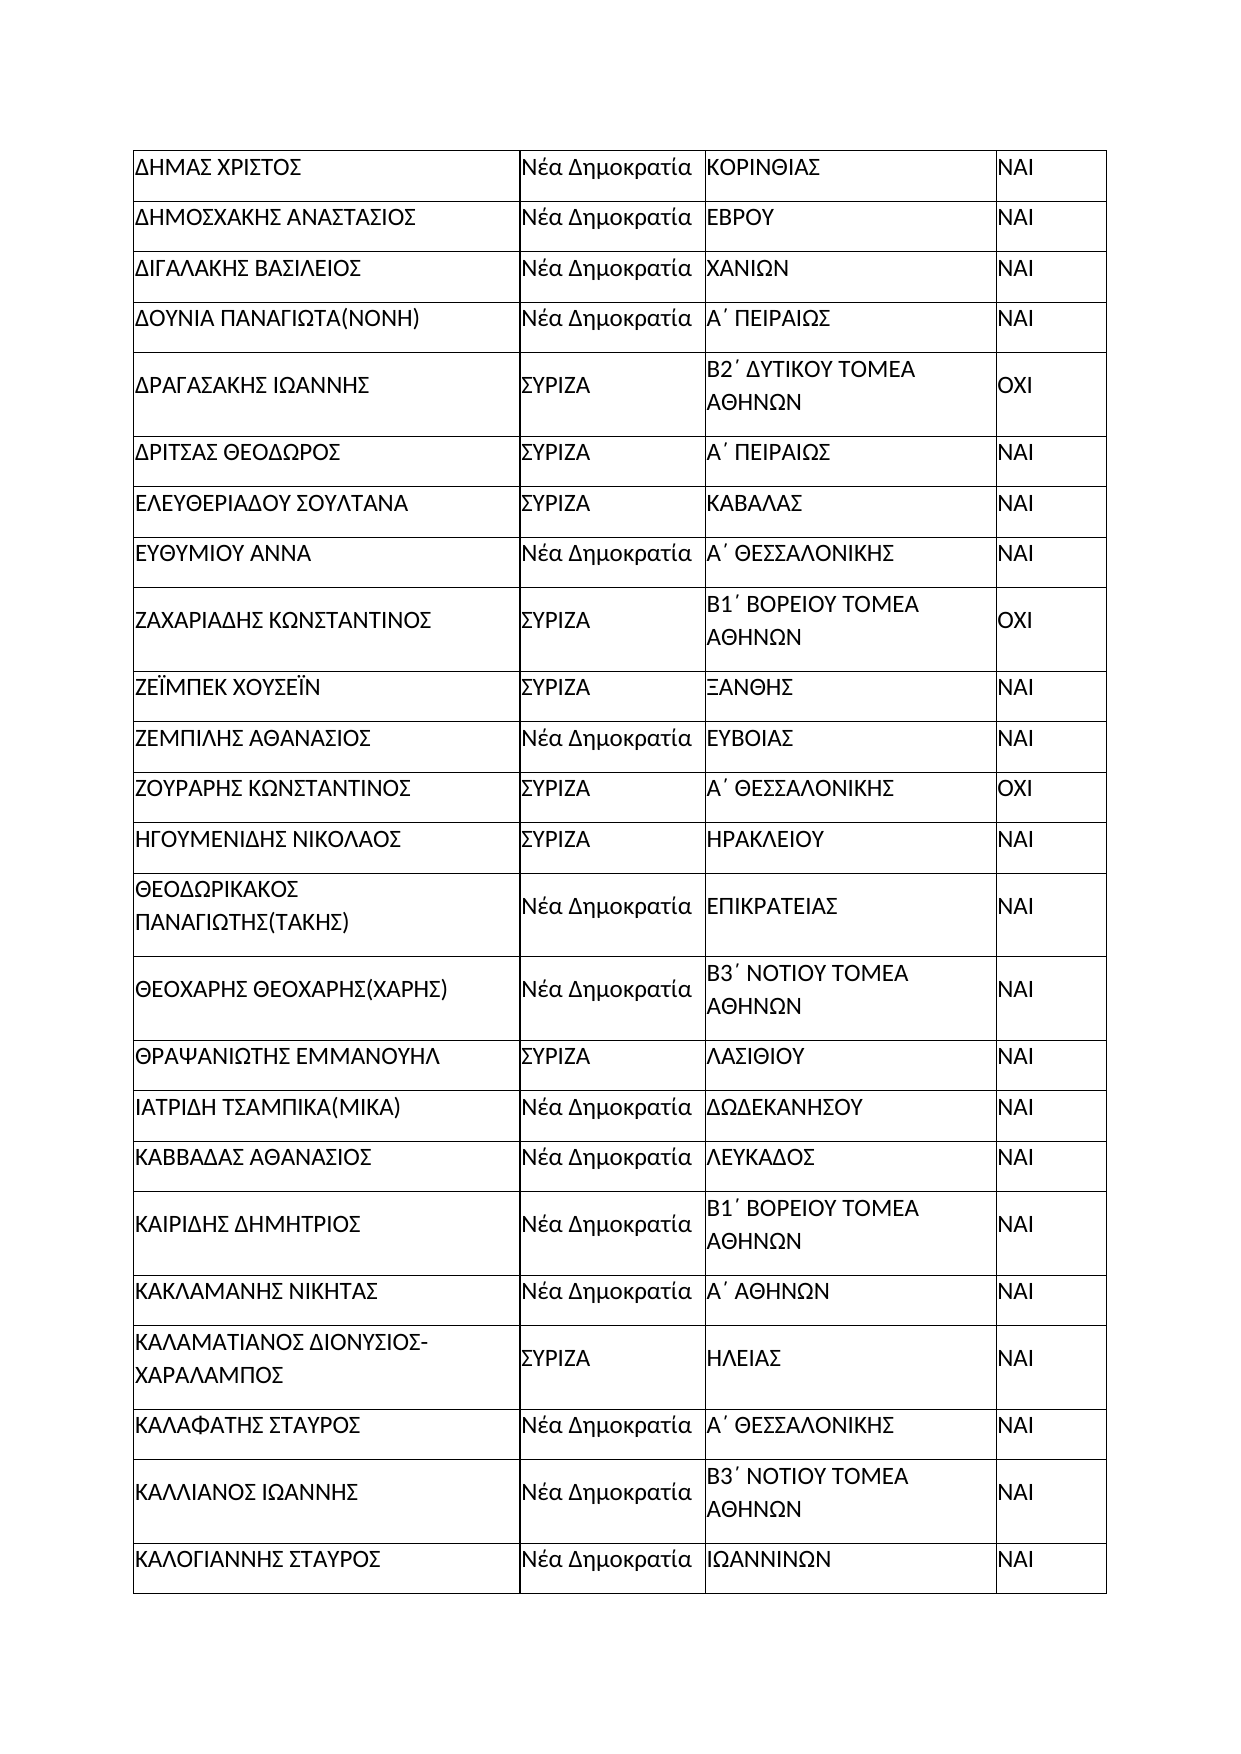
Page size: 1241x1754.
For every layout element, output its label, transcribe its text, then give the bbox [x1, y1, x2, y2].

table_cell Νέα Δημοκρατία [521, 252, 705, 302]
table_cell ΛΑΣΙΘΙΟΥ [706, 1041, 996, 1090]
table_cell ΕΠΙΚΡΑΤΕΙΑΣ [706, 874, 996, 956]
table_cell ΗΓΟΥΜΕΝΙΔΗΣ ΝΙΚΟΛΑΟΣ [134, 823, 519, 873]
table_cell ΝΑΙ [997, 538, 1106, 587]
table_cell ΙΑΤΡΙΔΗ ΤΣΑΜΠΙΚΑ(ΜΙΚΑ) [134, 1091, 519, 1141]
table_cell ΧΑΝΙΩΝ [706, 252, 996, 302]
table_cell ΝΑΙ [997, 151, 1106, 201]
table_cell ΚΑΛΟΓΙΑΝΝΗΣ ΣΤΑΥΡΟΣ [134, 1544, 519, 1593]
table_cell ΔΗΜΑΣ ΧΡΙΣΤΟΣ [134, 151, 519, 201]
table_cell ΔΡΑΓΑΣΑΚΗΣ ΙΩΑΝΝΗΣ [134, 353, 519, 436]
table_cell ΣΥΡΙΖΑ [521, 588, 705, 671]
table_cell ΣΥΡΙΖΑ [521, 1041, 705, 1090]
table_cell ΣΥΡΙΖΑ [521, 823, 705, 873]
table_cell ΔΡΙΤΣΑΣ ΘΕΟΔΩΡΟΣ [134, 437, 519, 486]
table_cell ΖΕΪΜΠΕΚ ΧΟΥΣΕΪΝ [134, 672, 519, 721]
table_cell ΣΥΡΙΖΑ [521, 487, 705, 537]
table_cell ΝΑΙ [997, 823, 1106, 873]
table_cell Νέα Δημοκρατία [521, 202, 705, 251]
table_cell ΖΑΧΑΡΙΑΔΗΣ ΚΩΝΣΤΑΝΤΙΝΟΣ [134, 588, 519, 671]
table_cell ΘΕΟΔΩΡΙΚΑΚΟΣ ΠΑΝΑΓΙΩΤΗΣ(ΤΑΚΗΣ) [134, 874, 519, 956]
table_cell Νέα Δημοκρατία [521, 1091, 705, 1141]
table_cell Α΄ ΠΕΙΡΑΙΩΣ [706, 303, 996, 352]
table_cell Β1΄ ΒΟΡΕΙΟΥ ΤΟΜΕΑ ΑΘΗΝΩΝ [706, 588, 996, 671]
table_cell ΚΑΒΒΑΔΑΣ ΑΘΑΝΑΣΙΟΣ [134, 1142, 519, 1191]
table_cell ΣΥΡΙΖΑ [521, 353, 705, 436]
table_cell ΔΟΥΝΙΑ ΠΑΝΑΓΙΩΤΑ(ΝΟΝΗ) [134, 303, 519, 352]
table_cell ΖΕΜΠΙΛΗΣ ΑΘΑΝΑΣΙΟΣ [134, 722, 519, 772]
table_cell ΝΑΙ [997, 1091, 1106, 1141]
table_cell ΚΑΒΑΛΑΣ [706, 487, 996, 537]
table_cell ΞΑΝΘΗΣ [706, 672, 996, 721]
table_cell Νέα Δημοκρατία [521, 722, 705, 772]
table_cell ΣΥΡΙΖΑ [521, 437, 705, 486]
table_cell ΝΑΙ [997, 1544, 1106, 1593]
table_cell ΣΥΡΙΖΑ [521, 773, 705, 822]
table_cell ΣΥΡΙΖΑ [521, 672, 705, 721]
table_cell Νέα Δημοκρατία [521, 1142, 705, 1191]
table_cell ΝΑΙ [997, 1326, 1106, 1408]
table_cell ΟΧΙ [997, 588, 1106, 671]
table_cell ΕΥΘΥΜΙΟΥ ΑΝΝΑ [134, 538, 519, 587]
table_cell Β2΄ ΔΥΤΙΚΟΥ ΤΟΜΕΑ ΑΘΗΝΩΝ [706, 353, 996, 436]
table_cell ΔΗΜΟΣΧΑΚΗΣ ΑΝΑΣΤΑΣΙΟΣ [134, 202, 519, 251]
table_cell ΛΕΥΚΑΔΟΣ [706, 1142, 996, 1191]
table_cell ΝΑΙ [997, 437, 1106, 486]
table_cell ΚΑΛΑΦΑΤΗΣ ΣΤΑΥΡΟΣ [134, 1410, 519, 1459]
table_cell ΝΑΙ [997, 722, 1106, 772]
table_cell Νέα Δημοκρατία [521, 1410, 705, 1459]
table_cell ΗΛΕΙΑΣ [706, 1326, 996, 1408]
table_cell ΚΑΚΛΑΜΑΝΗΣ ΝΙΚΗΤΑΣ [134, 1276, 519, 1325]
table_cell ΝΑΙ [997, 202, 1106, 251]
table_cell ΕΛΕΥΘΕΡΙΑΔΟΥ ΣΟΥΛΤΑΝΑ [134, 487, 519, 537]
table_cell ΝΑΙ [997, 1142, 1106, 1191]
table_cell ΔΩΔΕΚΑΝΗΣΟΥ [706, 1091, 996, 1141]
table_cell ΔΙΓΑΛΑΚΗΣ ΒΑΣΙΛΕΙΟΣ [134, 252, 519, 302]
table_cell ΝΑΙ [997, 672, 1106, 721]
table_cell ΚΑΙΡΙΔΗΣ ΔΗΜΗΤΡΙΟΣ [134, 1192, 519, 1274]
table_cell ΚΑΛΑΜΑΤΙΑΝΟΣ ΔΙΟΝΥΣΙΟΣ-ΧΑΡΑΛΑΜΠΟΣ [134, 1326, 519, 1408]
table_cell ΕΒΡΟΥ [706, 202, 996, 251]
table_cell Α΄ ΑΘΗΝΩΝ [706, 1276, 996, 1325]
table_cell ΝΑΙ [997, 1460, 1106, 1542]
table_cell Νέα Δημοκρατία [521, 1544, 705, 1593]
table_cell Νέα Δημοκρατία [521, 1276, 705, 1325]
table_cell Νέα Δημοκρατία [521, 151, 705, 201]
table_cell Α΄ ΘΕΣΣΑΛΟΝΙΚΗΣ [706, 1410, 996, 1459]
table_cell Νέα Δημοκρατία [521, 538, 705, 587]
table_cell ΝΑΙ [997, 957, 1106, 1039]
table_cell ΕΥΒΟΙΑΣ [706, 722, 996, 772]
table_cell ΝΑΙ [997, 303, 1106, 352]
table_cell Α΄ ΘΕΣΣΑΛΟΝΙΚΗΣ [706, 773, 996, 822]
table_cell ΟΧΙ [997, 773, 1106, 822]
table_cell ΣΥΡΙΖΑ [521, 1326, 705, 1408]
table_cell ΝΑΙ [997, 252, 1106, 302]
table_cell ΟΧΙ [997, 353, 1106, 436]
table_cell Νέα Δημοκρατία [521, 1192, 705, 1274]
table_cell Νέα Δημοκρατία [521, 874, 705, 956]
table_cell ΝΑΙ [997, 1410, 1106, 1459]
table_cell ΚΑΛΛΙΑΝΟΣ ΙΩΑΝΝΗΣ [134, 1460, 519, 1542]
table_cell Β1΄ ΒΟΡΕΙΟΥ ΤΟΜΕΑ ΑΘΗΝΩΝ [706, 1192, 996, 1274]
table_cell ΙΩΑΝΝΙΝΩΝ [706, 1544, 996, 1593]
table_cell ΘΕΟΧΑΡΗΣ ΘΕΟΧΑΡΗΣ(ΧΑΡΗΣ) [134, 957, 519, 1039]
table_cell ΖΟΥΡΑΡΗΣ ΚΩΝΣΤΑΝΤΙΝΟΣ [134, 773, 519, 822]
table_cell ΚΟΡΙΝΘΙΑΣ [706, 151, 996, 201]
table_cell Νέα Δημοκρατία [521, 303, 705, 352]
table_cell ΝΑΙ [997, 1041, 1106, 1090]
table_cell Νέα Δημοκρατία [521, 957, 705, 1039]
table_cell Α΄ ΠΕΙΡΑΙΩΣ [706, 437, 996, 486]
table_cell ΗΡΑΚΛΕΙΟΥ [706, 823, 996, 873]
table_cell ΝΑΙ [997, 487, 1106, 537]
table_cell Β3΄ ΝΟΤΙΟΥ ΤΟΜΕΑ ΑΘΗΝΩΝ [706, 1460, 996, 1542]
table_cell ΝΑΙ [997, 1276, 1106, 1325]
table_cell ΝΑΙ [997, 874, 1106, 956]
table_cell Α΄ ΘΕΣΣΑΛΟΝΙΚΗΣ [706, 538, 996, 587]
table_cell Νέα Δημοκρατία [521, 1460, 705, 1542]
table_cell Β3΄ ΝΟΤΙΟΥ ΤΟΜΕΑ ΑΘΗΝΩΝ [706, 957, 996, 1039]
table_cell ΘΡΑΨΑΝΙΩΤΗΣ ΕΜΜΑΝΟΥΗΛ [134, 1041, 519, 1090]
table_cell ΝΑΙ [997, 1192, 1106, 1274]
